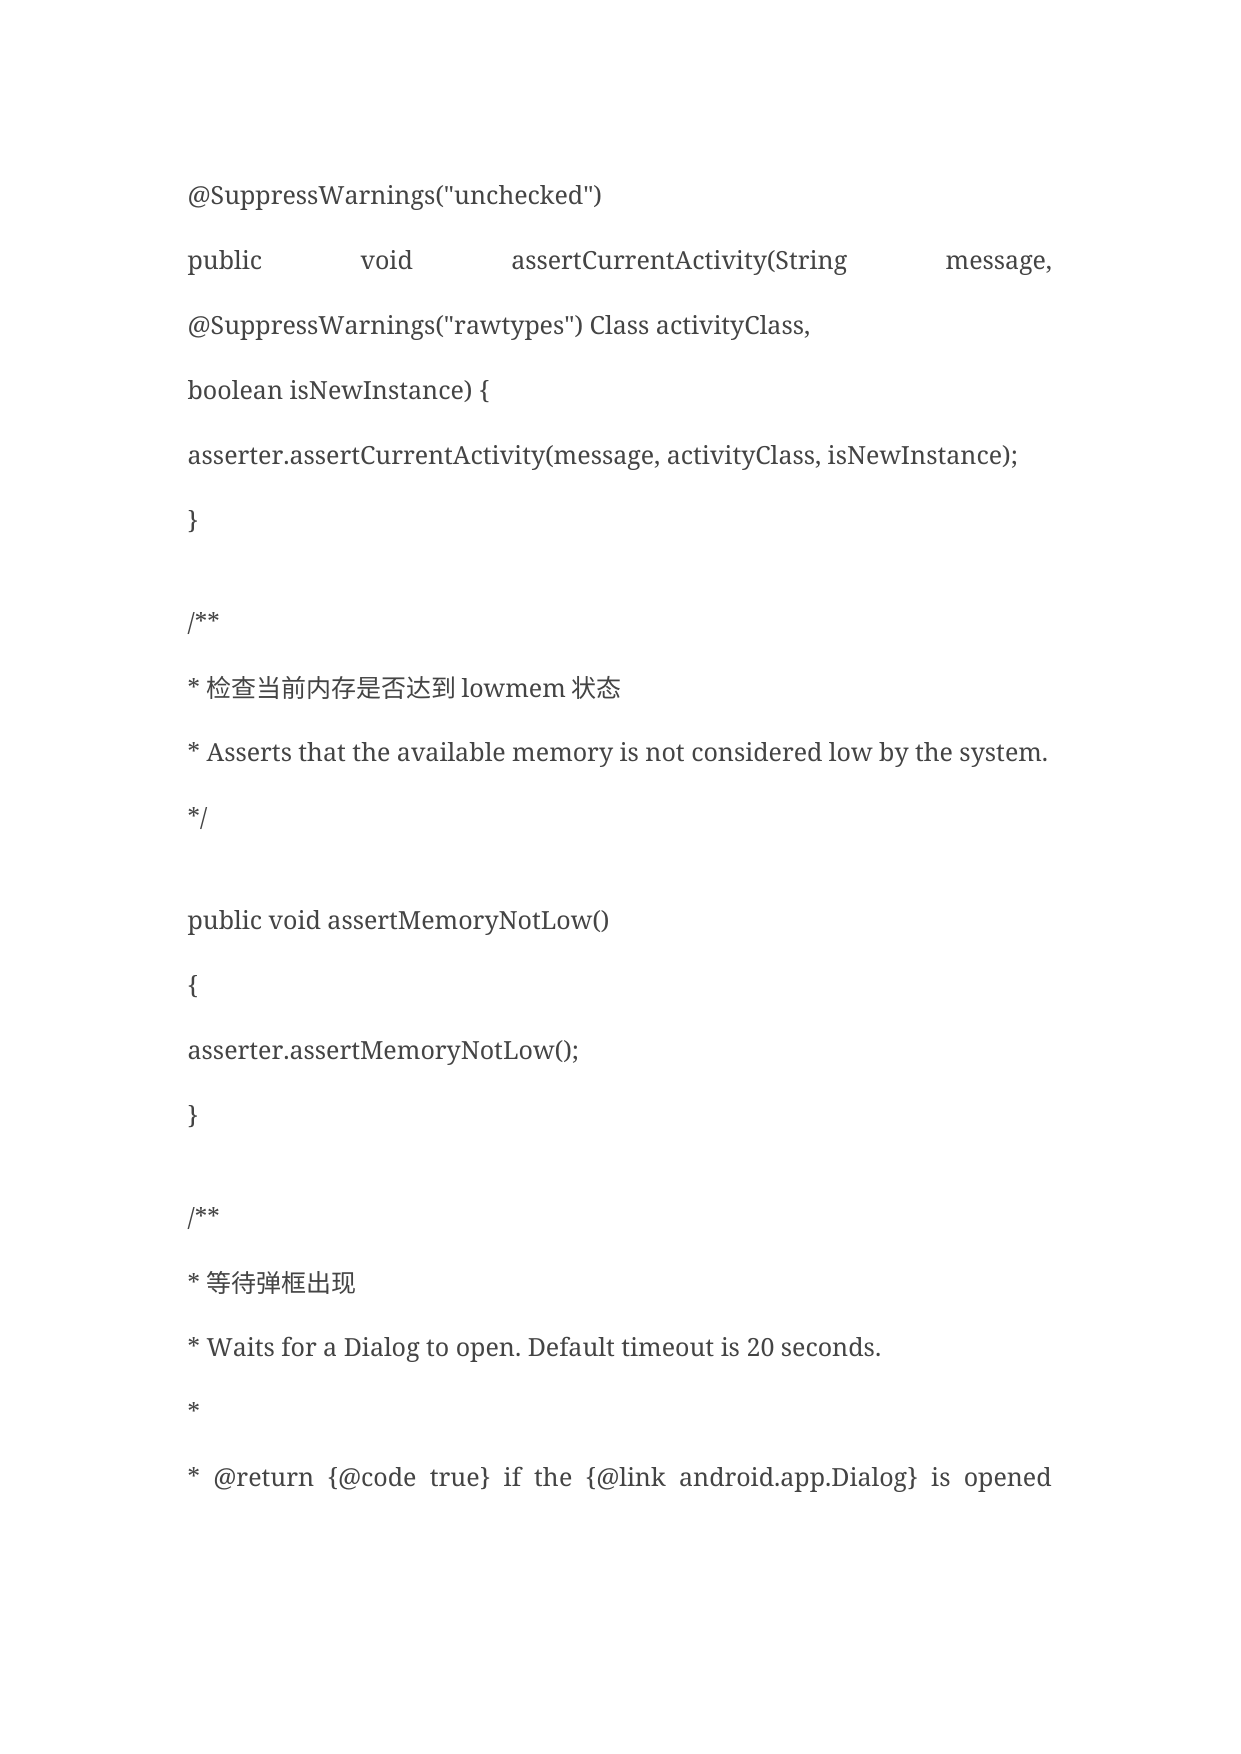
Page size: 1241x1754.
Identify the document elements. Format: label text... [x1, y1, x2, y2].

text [187, 1184, 1053, 1509]
text public void assertMemoryNotLow() { asserter.assertMemoryNotLow(); } [187, 887, 1053, 1147]
text @SuppressWarnings("unchecked") public void assertCurrentActivity(String message, @SuppressWarnings("rawtypes") Class activityClass, boolean isNewInstance) { asserter.assertCurrentActivity(message, activityClass, isNewInstance); } [187, 162, 1053, 552]
text /** * 检查当前内存是否达到lowmem状态 * Asserts that the available memory is not considered low by the system. */ [187, 589, 1053, 849]
